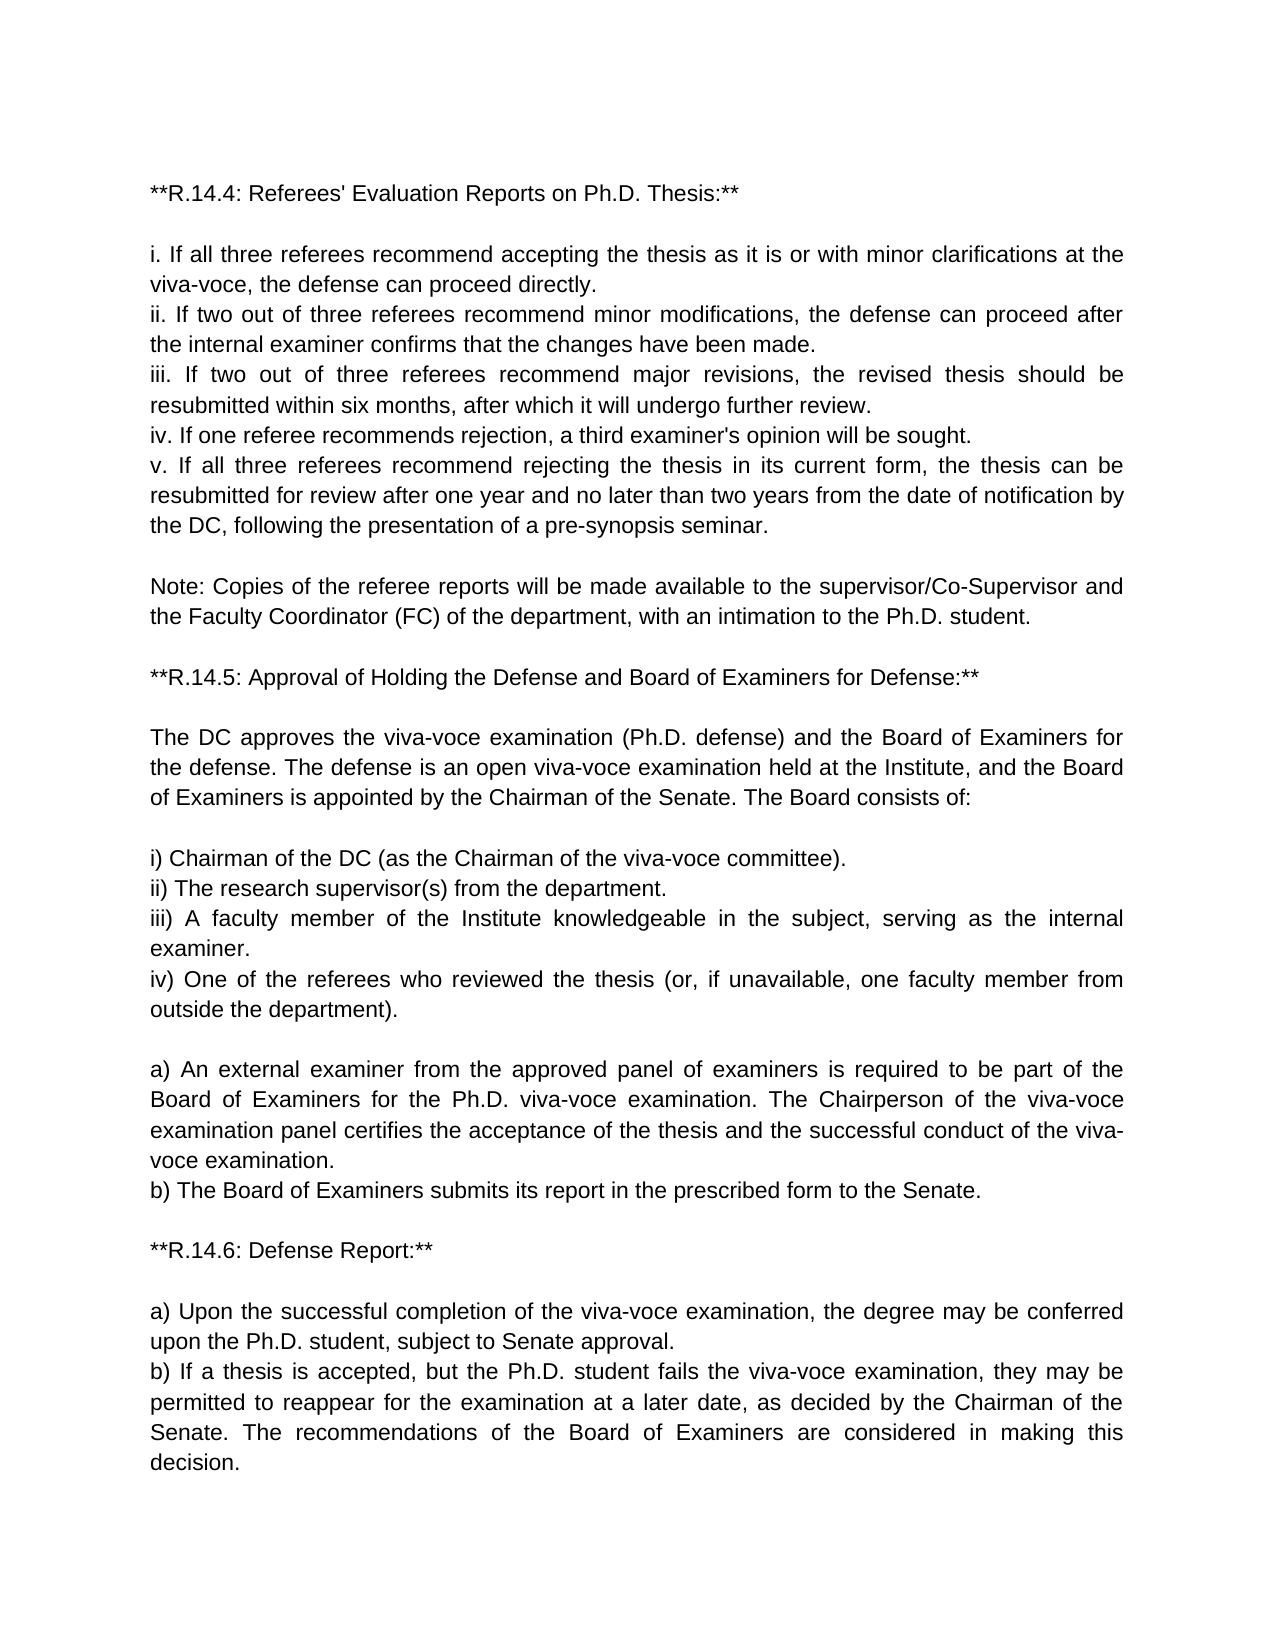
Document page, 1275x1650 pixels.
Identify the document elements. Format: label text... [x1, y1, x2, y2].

text iv) One of the referees who reviewed the thesis (or, if unavailable, one faculty member from outside the department). [150, 966, 1125, 1022]
text ii) The research supervisor(s) from the department. [150, 875, 1125, 901]
text iii) A faculty member of the Institute knowledgeable in the subject, serving as the internal examiner. [150, 905, 1125, 962]
text **R.14.4: Referees' Evaluation Reports on Ph.D. Thesis:** [150, 180, 1125, 207]
text a) An external examiner from the approved panel of examiners is required to be part of the Board of Examiners for the Ph.D. viva-voce examination. The Chairperson of the viva-voce examination panel certifies the acceptance of the thesis and the successful conduct of the viva-voce examination. [150, 1056, 1125, 1173]
text b) If a thesis is accepted, but the Ph.D. student fails the viva-voce examination, they may be permitted to reappear for the examination at a later date, as decided by the Chairman of the Senate. The recommendations of the Board of Examiners are considered in making this decision. [150, 1358, 1125, 1475]
text a) Upon the successful completion of the viva-voce examination, the degree may be conferred upon the Ph.D. student, subject to Senate approval. [150, 1298, 1125, 1354]
text The DC approves the viva-voce examination (Ph.D. defense) and the Board of Examiners for the defense. The defense is an open viva-voce examination held at the Institute, and the Board of Examiners is appointed by the Chairman of the Senate. The Board consists of: [150, 724, 1125, 811]
text iii. If two out of three referees recommend major revisions, the revised thesis should be resubmitted within six months, after which it will undergo further review. [150, 361, 1125, 418]
text Note: Copies of the referee reports will be made available to the supervisor/Co-Supervisor and the Faculty Coordinator (FC) of the department, with an intimation to the Ph.D. student. [150, 573, 1125, 629]
text **R.14.5: Approval of Holding the Defense and Board of Examiners for Defense:** [150, 663, 1125, 690]
text iv. If one referee recommends rejection, a third examiner's opinion will be sought. [150, 422, 1125, 448]
text ii. If two out of three referees recommend minor modifications, the defense can proceed after the internal examiner confirms that the changes have been made. [150, 301, 1125, 358]
text i. If all three referees recommend accepting the thesis as it is or with minor clarifications at the viva-voce, the defense can proceed directly. [150, 241, 1125, 297]
text i) Chairman of the DC (as the Chairman of the viva-voce committee). [150, 845, 1125, 871]
text v. If all three referees recommend rejecting the thesis in its current form, the thesis can be resubmitted for review after one year and no later than two years from the date of notification by the DC, following the presentation of a pre-synopsis seminar. [150, 452, 1125, 539]
text b) The Board of Examiners submits its report in the prescribed form to the Senate. [150, 1177, 1125, 1203]
text **R.14.6: Defense Report:** [150, 1237, 1125, 1264]
